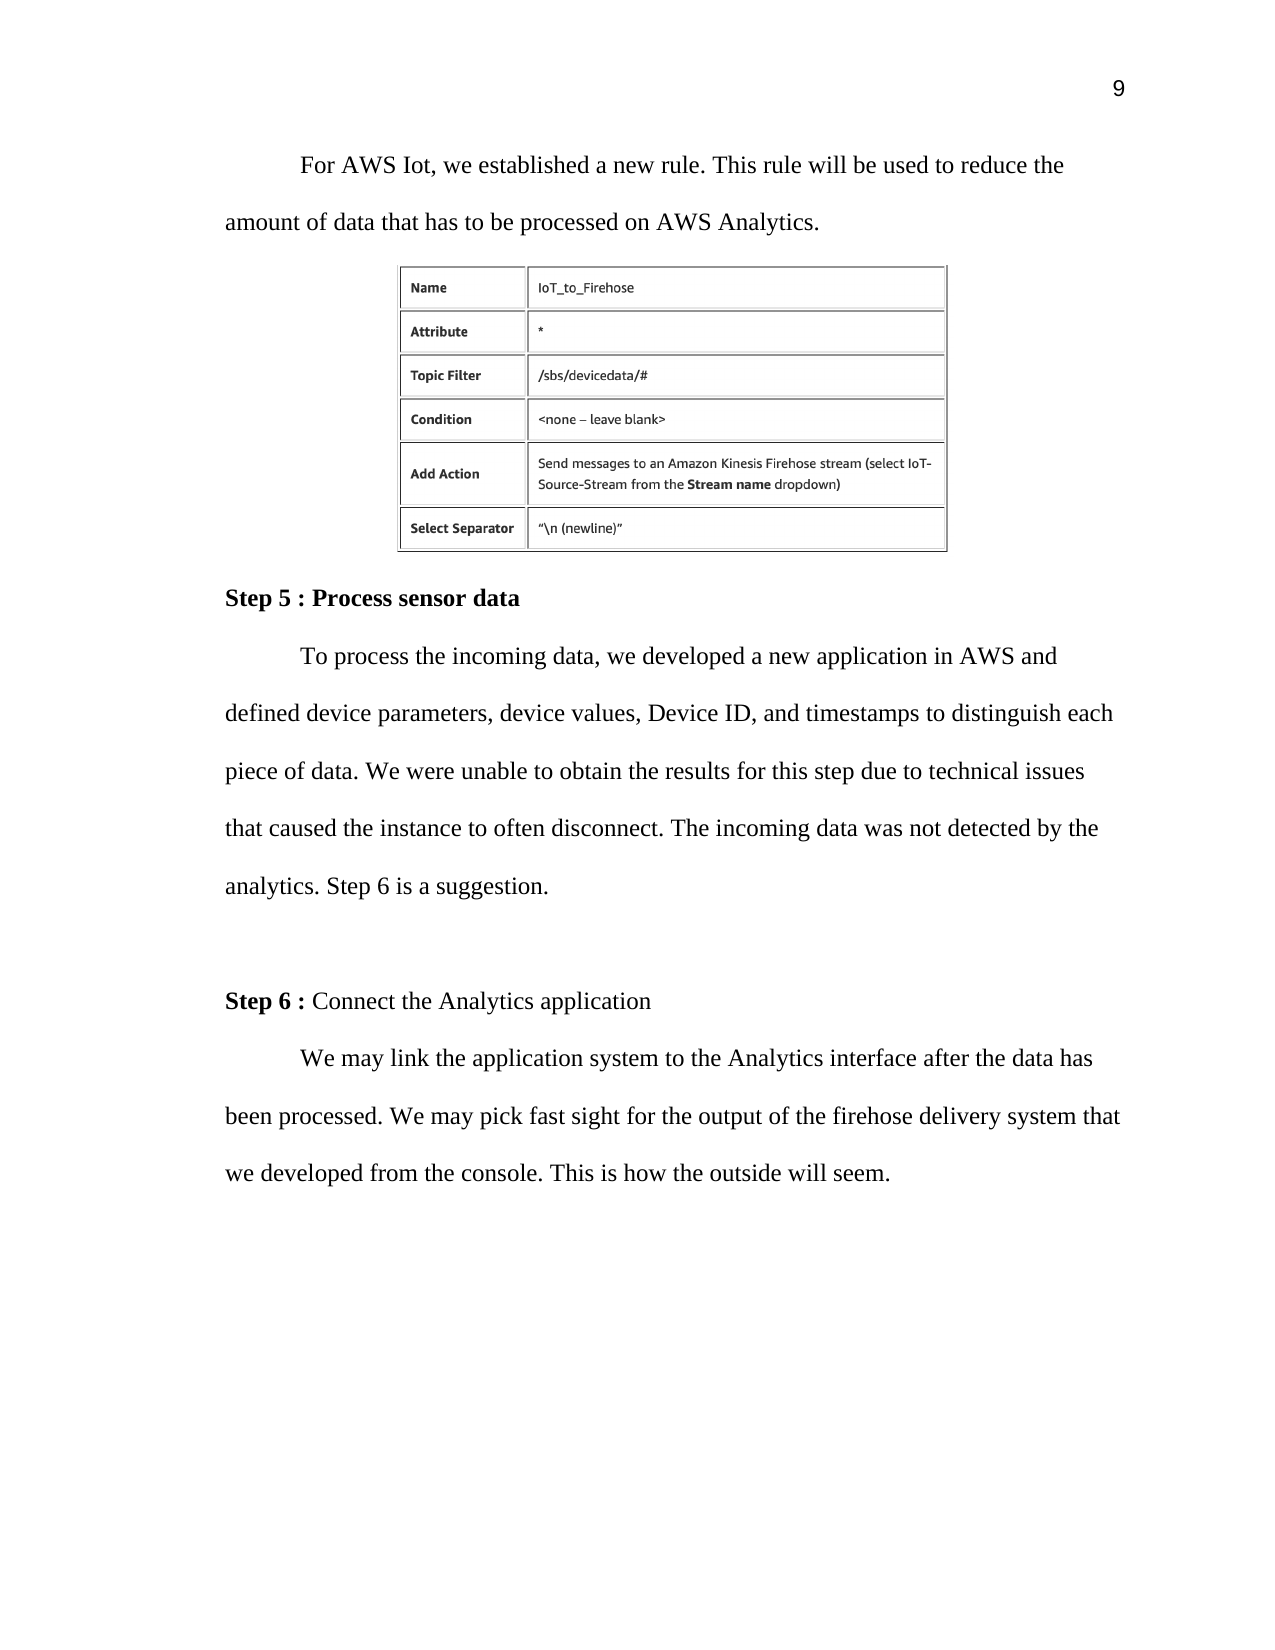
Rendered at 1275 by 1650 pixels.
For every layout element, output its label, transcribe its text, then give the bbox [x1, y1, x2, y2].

text To process the incoming data, we developed a new application in AWS and defined device parameters, device values, Device ID, and timestamps to distinguish each piece of data. We were unable to obtain the results for this step due to technical issues that caused the instance to often disconnect. The incoming data was not detected by the analytics. Step 6 is a suggestion. [225, 641, 1125, 899]
text We may link the application system to the Analytics interface after the data has been processed. We may pick fast sight for the output of the firehose delivery system that we developed from the console. This is how the outside will seem. [225, 1043, 1125, 1187]
picture [395, 265, 955, 557]
text For AWS Iot, we established a new rule. This rule will be used to reduce the amount of data that has to be processed on AWS Analytics. [225, 150, 1125, 236]
text Step 6 : Connect the Analytics application [225, 986, 1125, 1014]
text Step 5 : Process sensor data [225, 583, 1125, 612]
